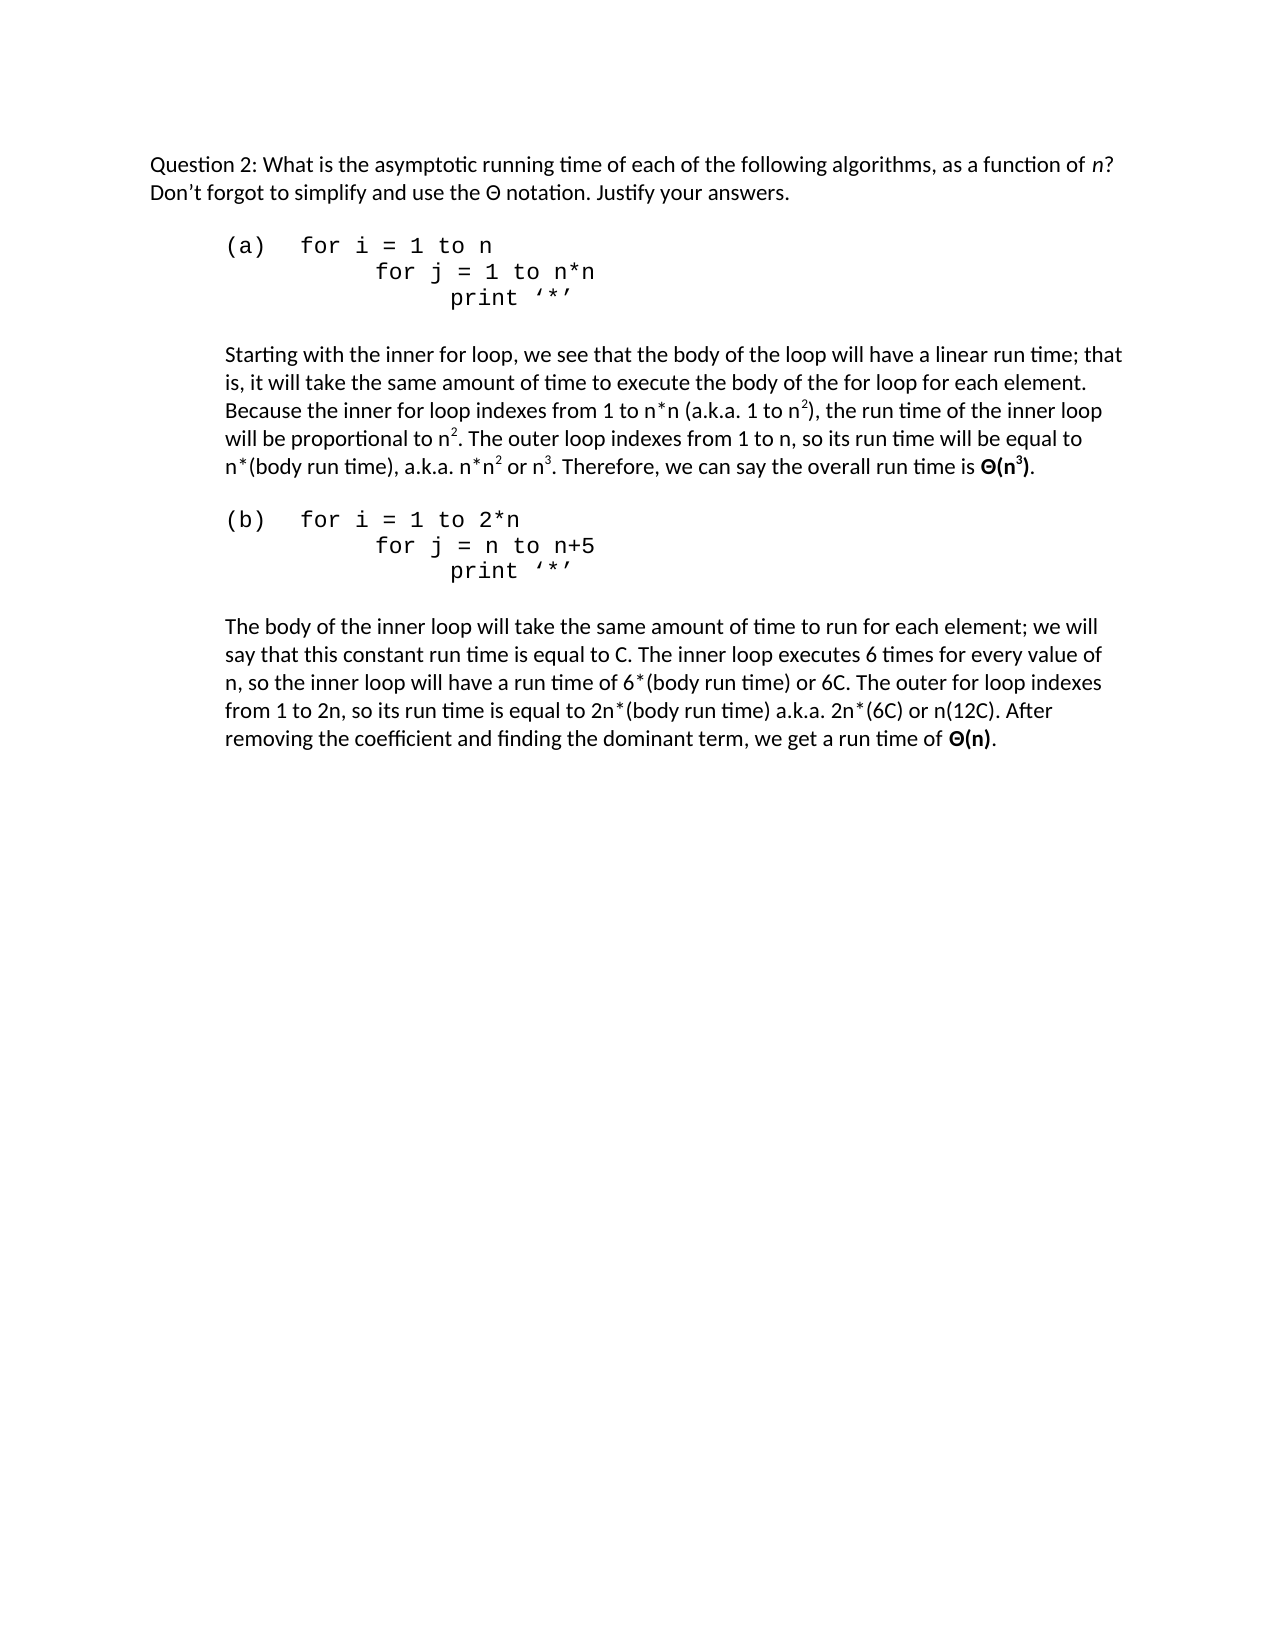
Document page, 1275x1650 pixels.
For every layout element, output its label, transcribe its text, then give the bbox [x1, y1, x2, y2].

text Question 2: What is the asymptotic running time of each of the following algorithms, as a function of n? Don’t forgot to simplify and use the Θ notation. Justify your answers. [150, 150, 1125, 206]
text (b) for i = 1 to 2*n [225, 508, 1125, 534]
text (a) for i = 1 to n [150, 234, 1125, 260]
text for j = n to n+5 [225, 534, 1125, 560]
text print ‘*’ [150, 286, 1125, 312]
text Starting with the inner for loop, we see that the body of the loop will have a linear run time; that is, it will take the same amount of time to execute the body of the for loop for each element. Because the inner for loop indexes from 1 to n*n (a.k.a. 1 to n2), the run time of the inner loop will be proportional to n2. The outer loop indexes from 1 to n, so its run time will be equal to n*(body run time), a.k.a. n*n2 or n3. Therefore, we can say the overall run time is Θ(n3). [225, 340, 1125, 480]
text for j = 1 to n*n [150, 260, 1125, 286]
text The body of the inner loop will take the same amount of time to run for each element; we will say that this constant run time is equal to C. The inner loop executes 6 times for every value of n, so the inner loop will have a run time of 6*(body run time) or 6C. The outer for loop indexes from 1 to 2n, so its run time is equal to 2n*(body run time) a.k.a. 2n*(6C) or n(12C). After removing the coefficient and finding the dominant term, we get a run time of Θ(n). [225, 612, 1125, 752]
text print ‘*’ [225, 560, 1125, 586]
